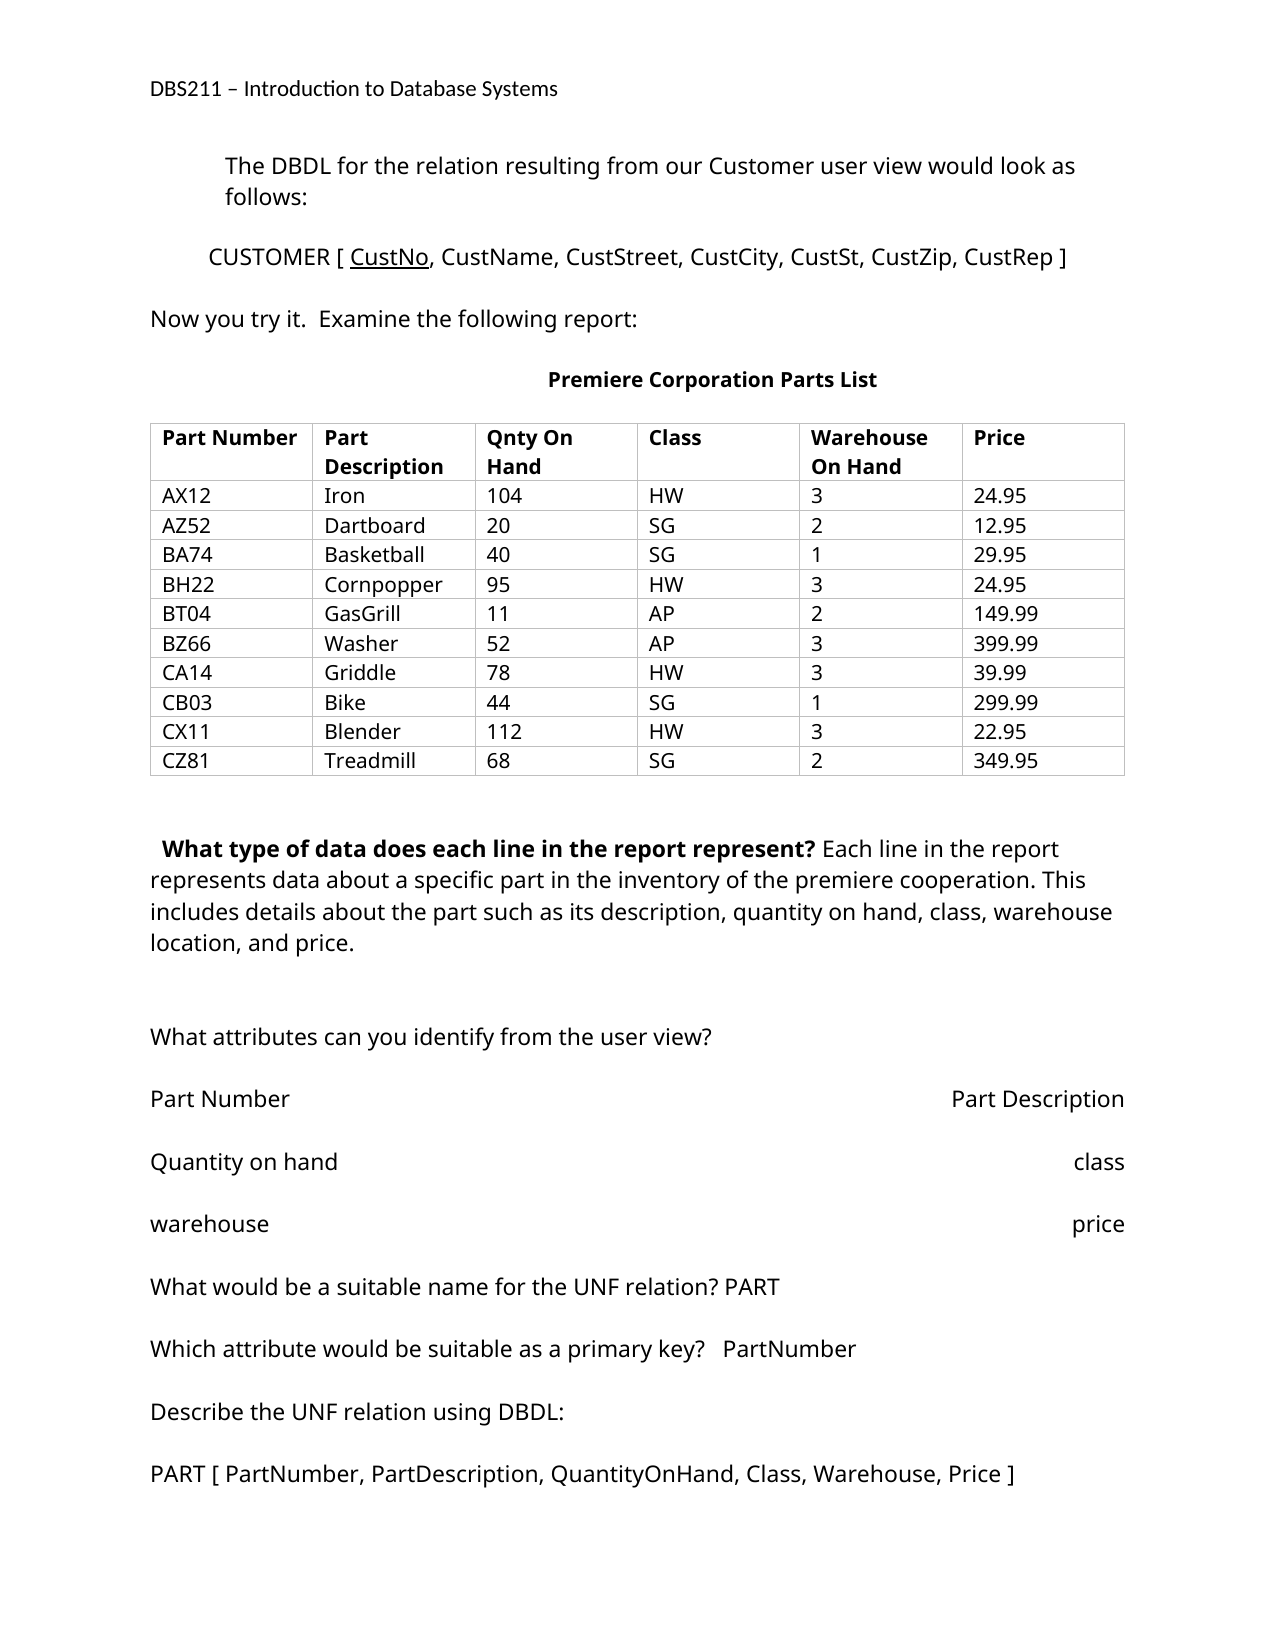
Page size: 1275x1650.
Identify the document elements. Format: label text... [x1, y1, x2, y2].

text warehouse price [150, 1208, 1125, 1239]
table_cell BZ66 [151, 629, 312, 657]
text Quantity on hand class [150, 1146, 1125, 1177]
table_cell CX11 [151, 717, 312, 746]
table_cell CZ81 [151, 747, 312, 775]
table_cell 299.99 [963, 688, 1124, 716]
table_cell 22.95 [963, 717, 1124, 746]
table_cell GasGrill [313, 599, 475, 628]
table_header Class [638, 424, 799, 480]
text Part Number Part Description [150, 1083, 1125, 1114]
table_cell 3 [800, 481, 962, 510]
table_cell 44 [476, 688, 637, 716]
table_cell Blender [313, 717, 475, 746]
table_cell 39.99 [963, 658, 1124, 687]
table_cell 1 [800, 540, 962, 569]
table_cell 349.95 [963, 747, 1124, 775]
table_cell 399.99 [963, 629, 1124, 657]
table_cell Griddle [313, 658, 475, 687]
table_cell SG [638, 688, 799, 716]
table_cell 40 [476, 540, 637, 569]
table_cell HW [638, 570, 799, 598]
table_cell 29.95 [963, 540, 1124, 569]
table_cell 95 [476, 570, 637, 598]
table_cell CA14 [151, 658, 312, 687]
text Describe the UNF relation using DBDL: [150, 1396, 1125, 1427]
table_cell 78 [476, 658, 637, 687]
table_cell SG [638, 747, 799, 775]
table_cell 104 [476, 481, 637, 510]
table_cell 68 [476, 747, 637, 775]
table_cell HW [638, 658, 799, 687]
table_cell CB03 [151, 688, 312, 716]
text The DBDL for the relation resulting from our Customer user view would look as follows: [225, 150, 1125, 241]
table_cell Iron [313, 481, 475, 510]
table_cell 112 [476, 717, 637, 746]
table_cell 20 [476, 511, 637, 539]
table_cell BH22 [151, 570, 312, 598]
table_header Part Description [313, 424, 475, 480]
table_header Part Number [151, 424, 312, 480]
table_cell 12.95 [963, 511, 1124, 539]
table_cell 2 [800, 511, 962, 539]
table_cell AP [638, 599, 799, 628]
table_cell 24.95 [963, 570, 1124, 598]
text What type of data does each line in the report represent? Each line in the report represents data about a specific part in the inventory of the premiere cooperation. This includes details about the part such as its description, quantity on hand, class, warehouse location, and price. [150, 833, 1125, 958]
table_cell 11 [476, 599, 637, 628]
table_header Qnty On Hand [476, 424, 637, 480]
table_cell 52 [476, 629, 637, 657]
text PART [ PartNumber, PartDescription, QuantityOnHand, Class, Warehouse, Price ] [150, 1458, 1125, 1489]
table_cell Treadmill [313, 747, 475, 775]
table_cell 1 [800, 688, 962, 716]
text CUSTOMER [ CustNo, CustName, CustStreet, CustCity, CustSt, CustZip, CustRep ] [150, 241, 1125, 272]
table_cell AZ52 [151, 511, 312, 539]
text Now you try it. Examine the following report: [150, 303, 1125, 334]
table_cell 3 [800, 629, 962, 657]
table_cell 3 [800, 717, 962, 746]
table_header Warehouse On Hand [800, 424, 962, 480]
table_cell 24.95 [963, 481, 1124, 510]
table_cell Dartboard [313, 511, 475, 539]
table_cell Basketball [313, 540, 475, 569]
table_cell SG [638, 540, 799, 569]
table_cell Bike [313, 688, 475, 716]
table_cell Cornpopper [313, 570, 475, 598]
table_cell BA74 [151, 540, 312, 569]
table_cell HW [638, 481, 799, 510]
table_cell AP [638, 629, 799, 657]
table_cell HW [638, 717, 799, 746]
table_header Price [963, 424, 1124, 480]
text Which attribute would be suitable as a primary key? PartNumber [150, 1333, 1125, 1364]
table_cell 149.99 [963, 599, 1124, 628]
table_cell 2 [800, 747, 962, 775]
table_cell 2 [800, 599, 962, 628]
table_cell 3 [800, 658, 962, 687]
text What would be a suitable name for the UNF relation? PART [150, 1271, 1125, 1302]
table_cell Washer [313, 629, 475, 657]
table_cell BT04 [151, 599, 312, 628]
text Premiere Corporation Parts List [300, 366, 1125, 394]
table_cell SG [638, 511, 799, 539]
table_cell AX12 [151, 481, 312, 510]
table_cell 3 [800, 570, 962, 598]
text What attributes can you identify from the user view? [150, 1021, 1125, 1052]
